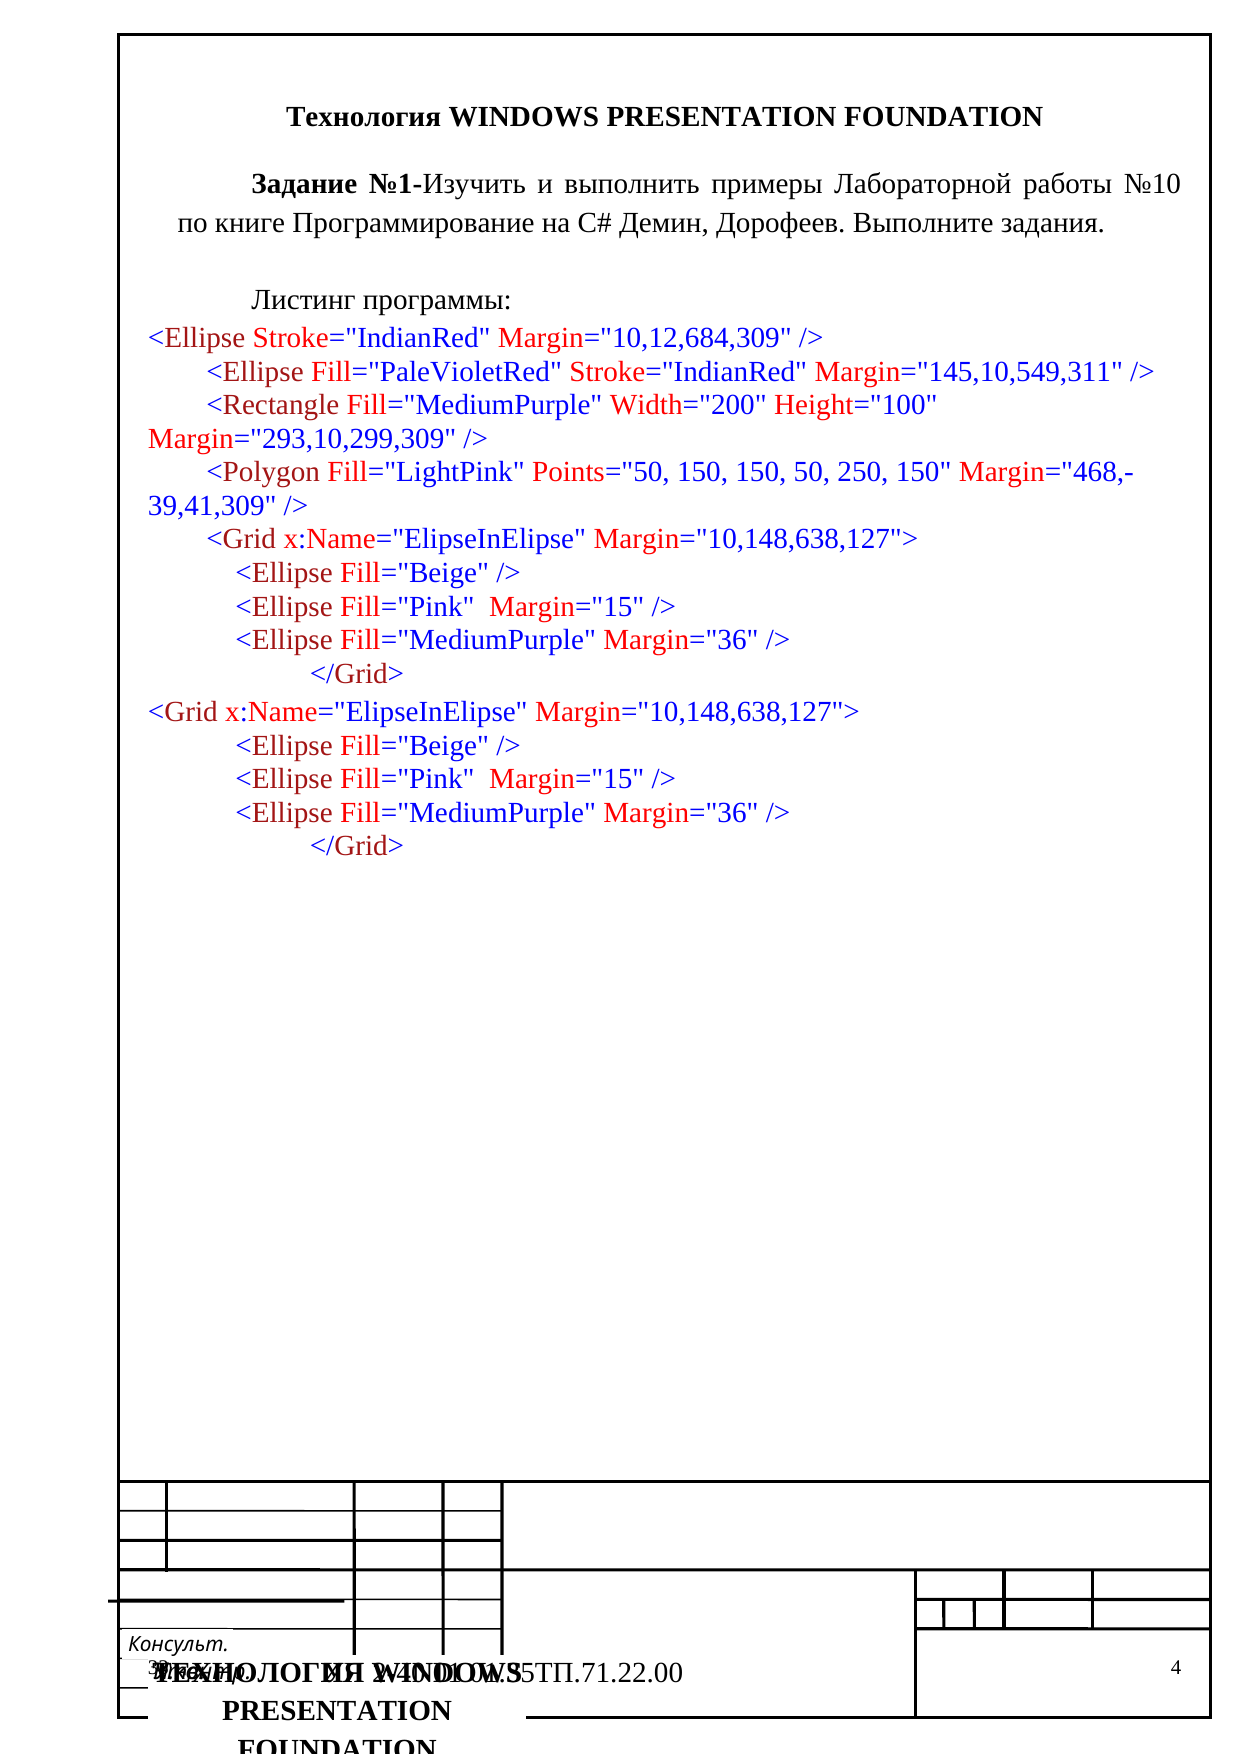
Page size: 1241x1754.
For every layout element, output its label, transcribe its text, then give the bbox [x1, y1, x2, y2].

text <Ellipse Fill="Beige" /> [148, 728, 1181, 761]
text <Grid x:Name="ElipseInElipse" Margin="10,148,638,127"> [148, 522, 1181, 555]
text Задание №1-Изучить и выполнить примеры Лабораторной работы №10 по книге Программирование на С# Демин, Дорофеев. Выполните задания. [177, 166, 1181, 238]
text <Ellipse Stroke="IndianRed" Margin="10,12,684,309" /> [148, 320, 1181, 354]
text <Ellipse Fill="MediumPurple" Margin="36" /> [148, 622, 1181, 656]
text <Ellipse Fill="Pink" Margin="15" /> [148, 589, 1181, 622]
text </Grid> [177, 656, 1181, 689]
text Технология WINDOWS PRESENTATION FOUNDATION [148, 99, 1181, 133]
text <Polygon Fill="LightPink" Points="50, 150, 150, 50, 250, 150" Margin="468,-39,41,309" /> [148, 454, 1181, 522]
text <Ellipse Fill="Pink" Margin="15" /> [148, 761, 1181, 795]
text <Rectangle Fill="MediumPurple" Width="200" Height="100" Margin="293,10,299,309" /> [148, 387, 1181, 454]
text Листинг программы: [177, 282, 1181, 315]
text <Ellipse Fill="PaleVioletRed" Stroke="IndianRed" Margin="145,10,549,311" /> [148, 354, 1181, 387]
text <Ellipse Fill="MediumPurple" Margin="36" /> [148, 795, 1181, 828]
text <Grid x:Name="ElipseInElipse" Margin="10,148,638,127"> [148, 694, 1181, 728]
text </Grid> [177, 828, 1181, 862]
text <Ellipse Fill="Beige" /> [148, 555, 1181, 589]
